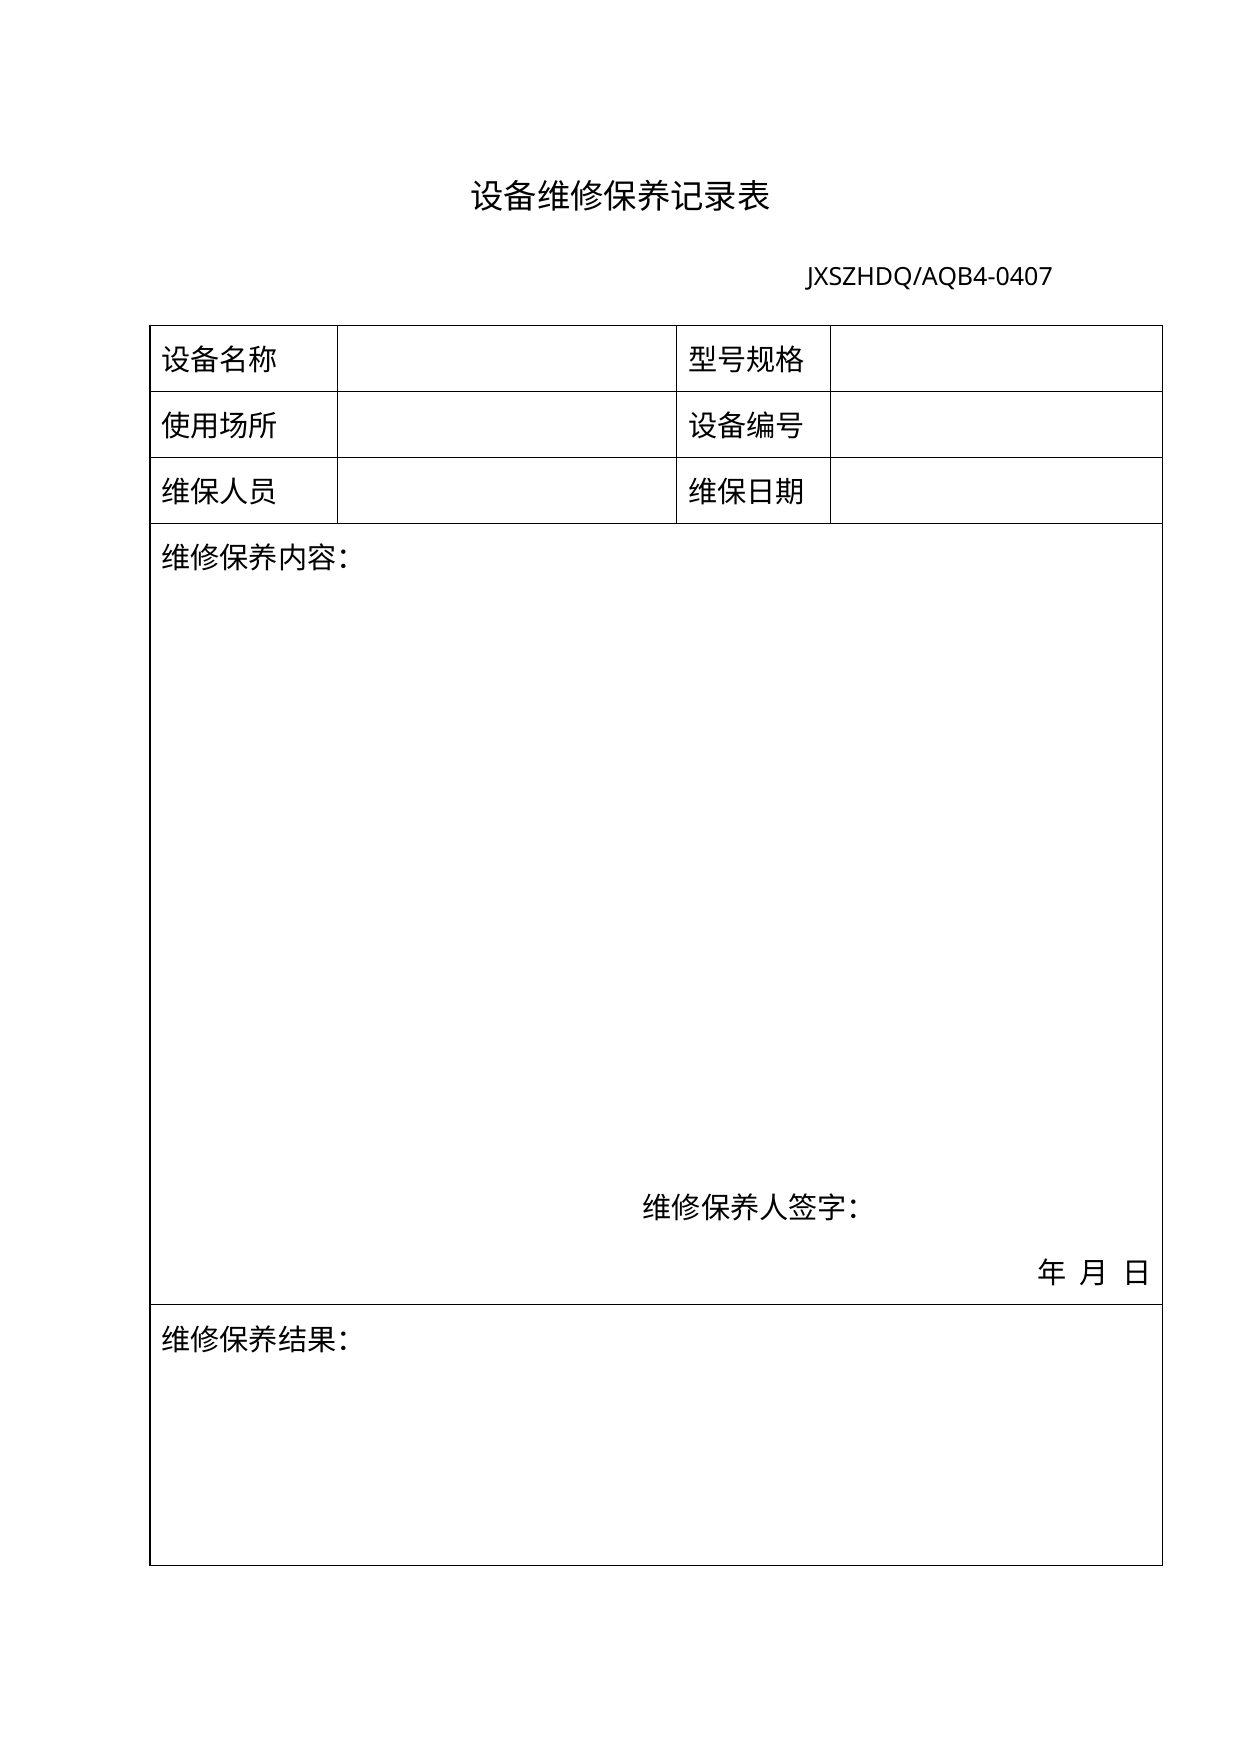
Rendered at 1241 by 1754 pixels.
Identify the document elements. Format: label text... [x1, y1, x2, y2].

table_cell 设备编号 [677, 392, 830, 457]
text 设备维修保养记录表 [187, 162, 1053, 227]
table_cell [151, 1305, 1162, 1565]
table_header [338, 326, 676, 391]
table_cell 维修保养内容： 维修保养人签字： 年 月 日 [151, 524, 1162, 1304]
table_cell [338, 458, 676, 523]
table_cell [338, 392, 676, 457]
table_cell [831, 392, 1162, 457]
table_cell 使用场所 [151, 392, 337, 457]
table_header 型号规格 [677, 326, 830, 391]
table_header 设备名称 [151, 326, 337, 391]
table_cell 维保人员 [151, 458, 337, 523]
text JXSZHDQ/AQB4-0407 [187, 243, 1053, 308]
table_header [831, 326, 1162, 391]
table_cell 维保日期 [677, 458, 830, 523]
table_cell [831, 458, 1162, 523]
